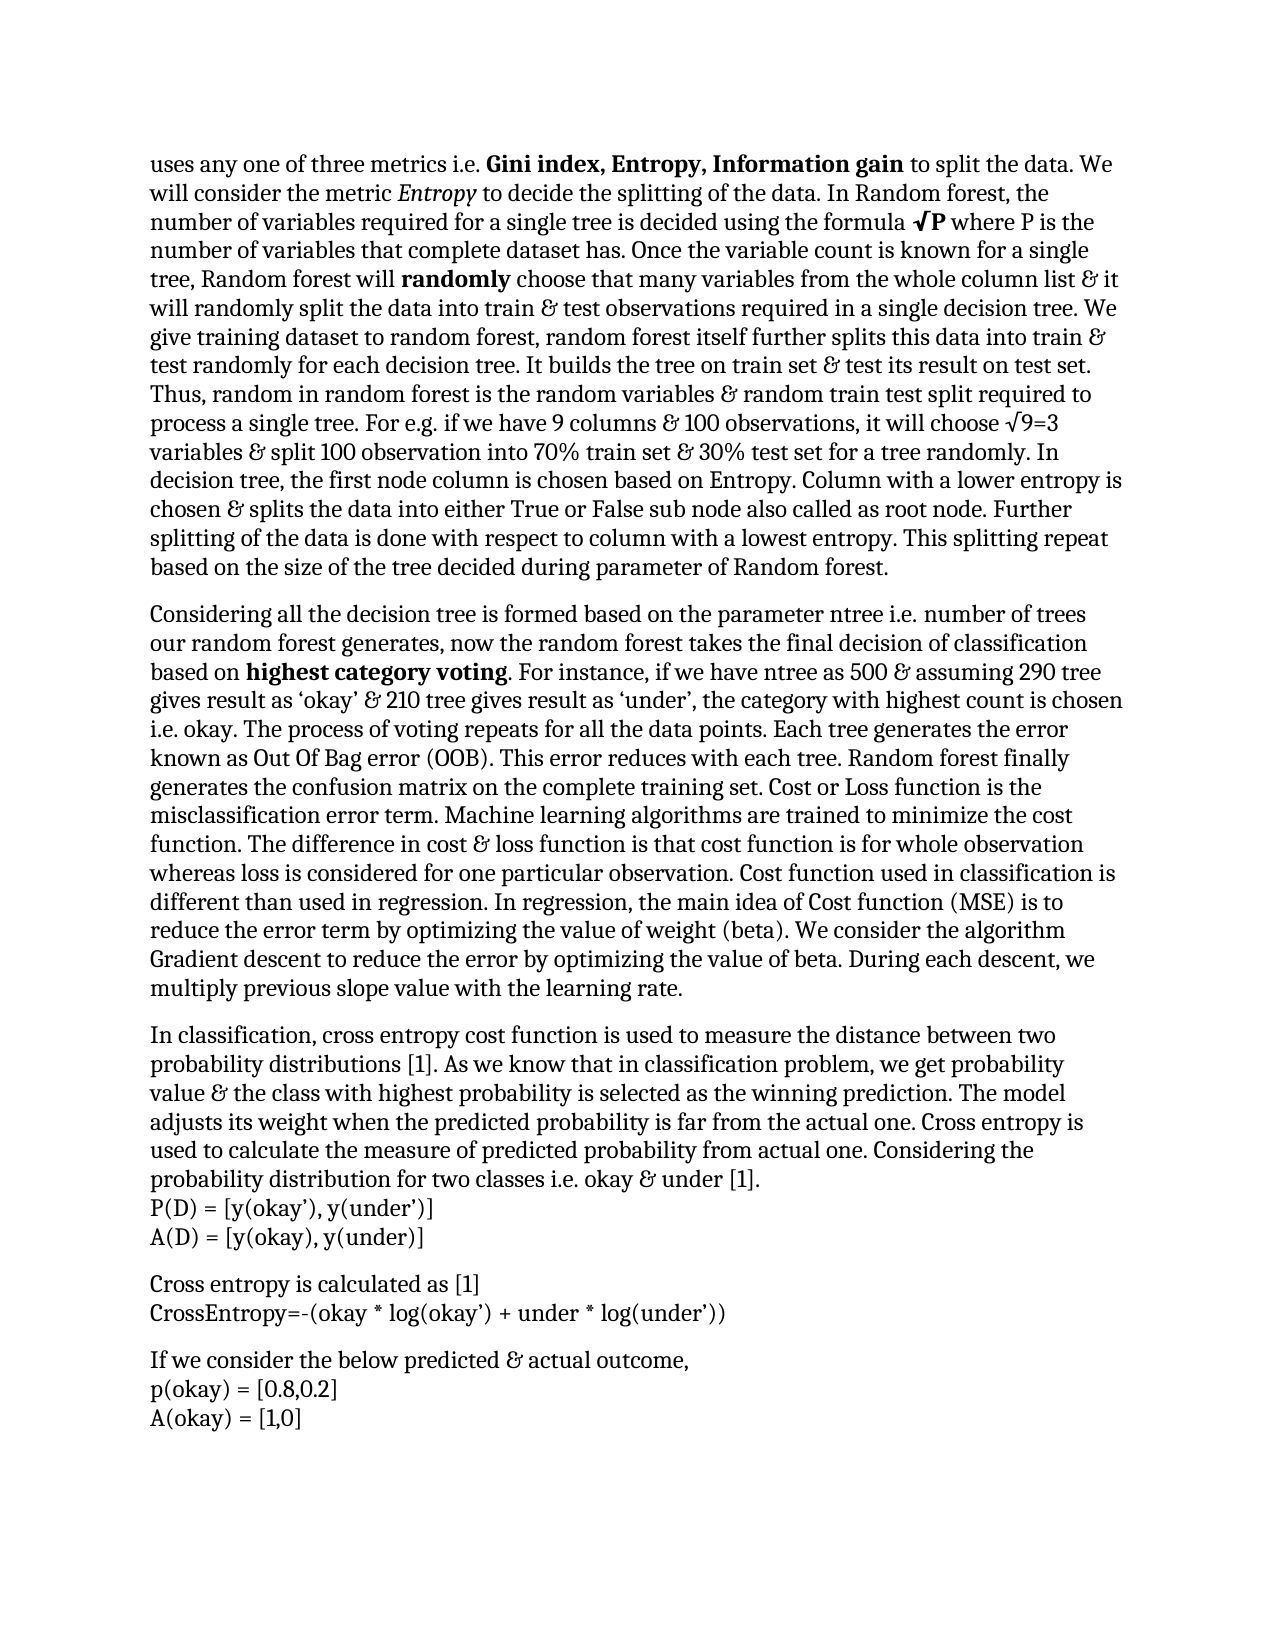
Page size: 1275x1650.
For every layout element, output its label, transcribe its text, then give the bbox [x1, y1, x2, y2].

text If we consider the below predicted & actual outcome, p(okay) = [0.8,0.2] A(okay) = [1,0] [150, 1346, 1125, 1432]
text Considering all the decision tree is formed based on the parameter ntree i.e. number of trees our random forest generates, now the random forest takes the final decision of classification based on highest category voting. For instance, if we have ntree as 500 & assuming 290 tree gives result as ‘okay’ & 210 tree gives result as ‘under’, the category with highest count is chosen i.e. okay. The process of voting repeats for all the data points. Each tree generates the error known as Out Of Bag error (OOB). This error reduces with each tree. Random forest finally generates the confusion matrix on the complete training set. Cost or Loss function is the misclassification error term. Machine learning algorithms are trained to minimize the cost function. The difference in cost & loss function is that cost function is for whole observation whereas loss is considered for one particular observation. Cost function used in classification is different than used in regression. In regression, the main idea of Cost function (MSE) is to reduce the error term by optimizing the value of weight (beta). We consider the algorithm Gradient descent to reduce the error by optimizing the value of beta. During each descent, we multiply previous slope value with the learning rate. [150, 600, 1125, 1002]
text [150, 150, 1125, 581]
text Cross entropy is calculated as [1] CrossEntropy=-(okay * log(okay’) + under * log(under’)) [150, 1270, 1125, 1327]
text In classification, cross entropy cost function is used to measure the distance between two probability distributions [1]. As we know that in classification problem, we get probability value & the class with highest probability is selected as the winning prediction. The model adjusts its weight when the predicted probability is far from the actual one. Cross entropy is used to calculate the measure of predicted probability from actual one. Considering the probability distribution for two classes i.e. okay & under [1]. P(D) = [y(okay’), y(under’)] A(D) = [y(okay), y(under)] [150, 1021, 1125, 1251]
